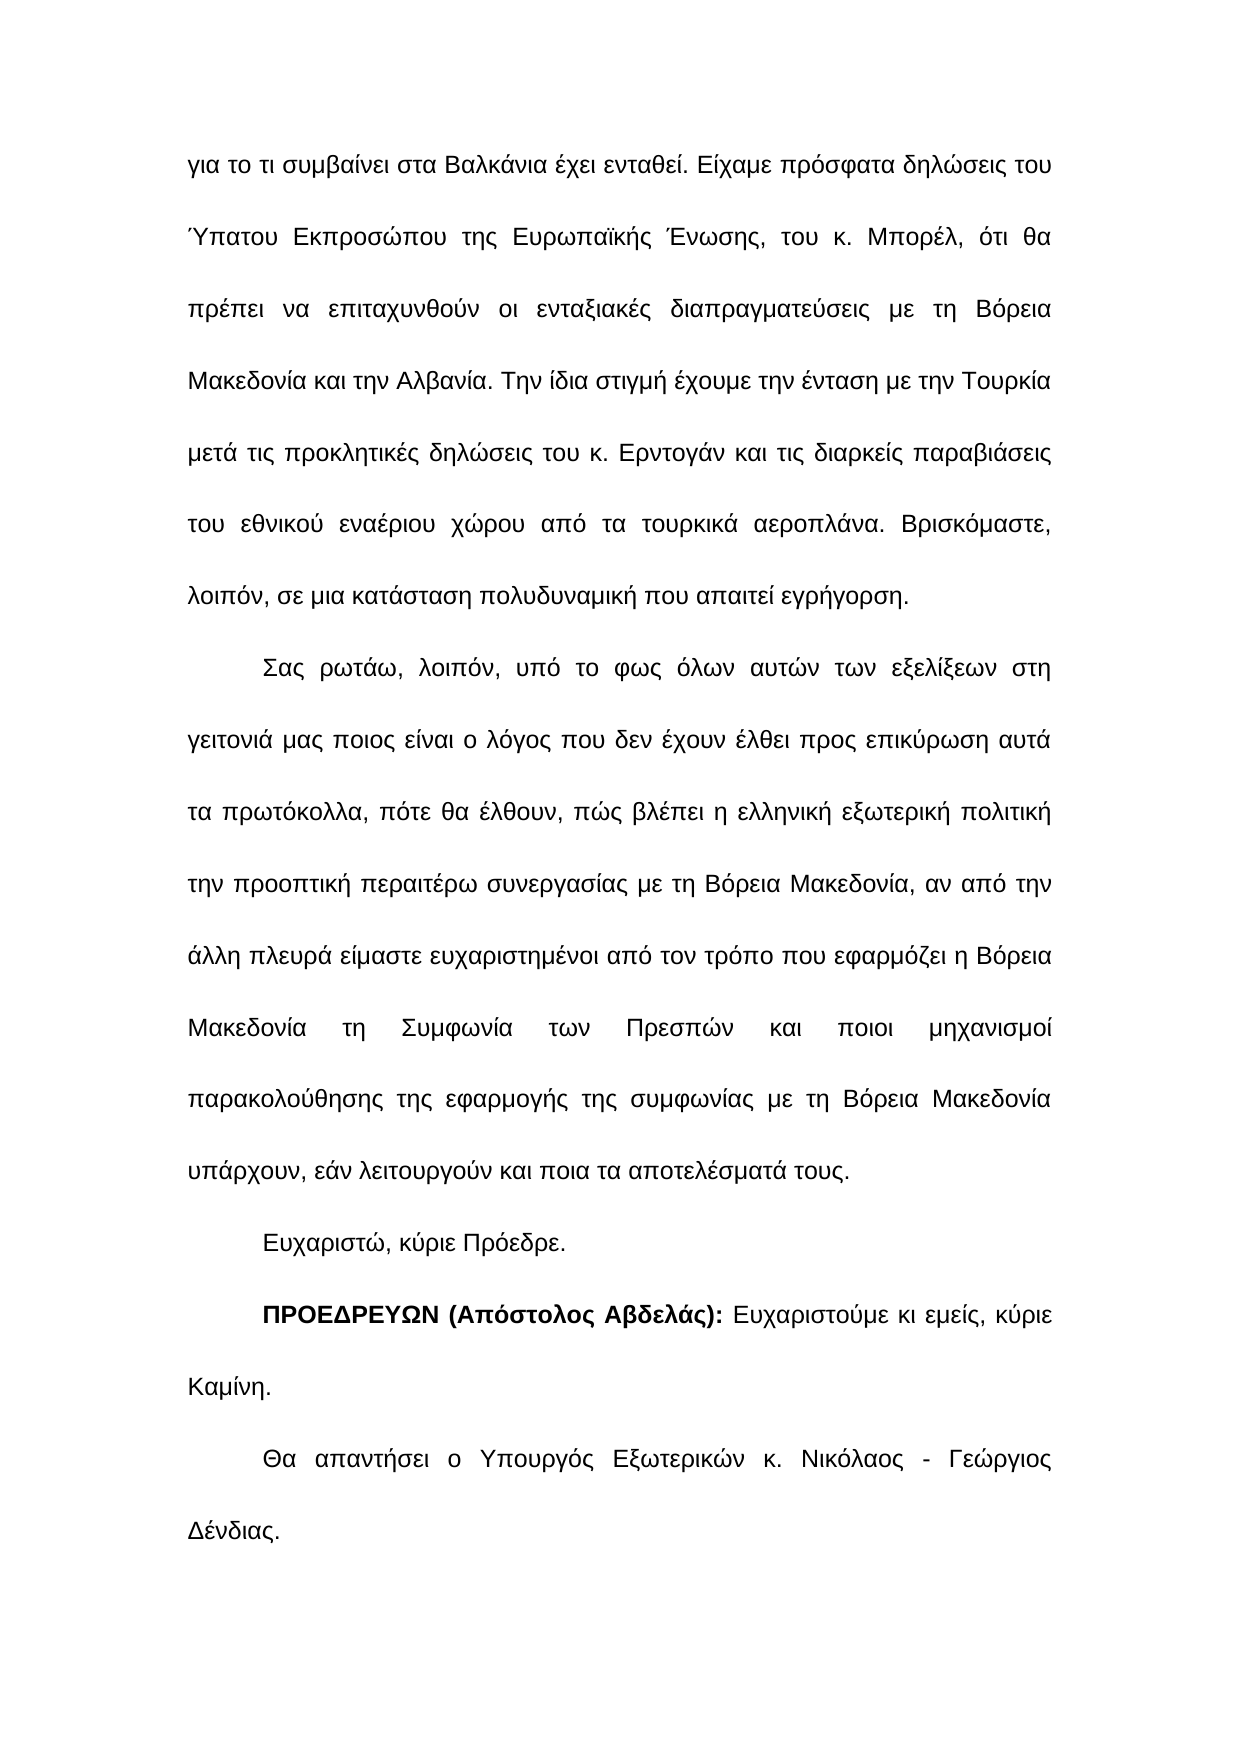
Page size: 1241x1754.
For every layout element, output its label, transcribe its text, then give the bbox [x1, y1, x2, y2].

text Ευχαριστώ, κύριε Πρόεδρε. [187, 1228, 1053, 1257]
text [187, 150, 1053, 610]
text Σας ρωτάω, λοιπόν, υπό το φως όλων αυτών των εξελίξεων στη γειτονιά μας ποιος είναι ο λόγος που δεν έχουν έλθει προς επικύρωση αυτά τα πρωτόκολλα, πότε θα έλθουν, πώς βλέπει η ελληνική εξωτερική πολιτική την προοπτική περαιτέρω συνεργασίας με τη Βόρεια Μακεδονία, αν από την άλλη πλευρά είμαστε ευχαριστημένοι από τον τρόπο που εφαρμόζει η Βόρεια Μακεδονία τη Συμφωνία των Πρεσπών και ποιοι μηχανισμοί παρακολούθησης της εφαρμογής της συμφωνίας με τη Βόρεια Μακεδονία υπάρχουν, εάν λειτουργούν και ποια τα αποτελέσματά τους. [187, 653, 1053, 1185]
text ΠΡΟΕΔΡΕΥΩΝ (Απόστολος Αβδελάς): Ευχαριστούμε κι εμείς, κύριε Καμίνη. [187, 1300, 1053, 1401]
text Θα απαντήσει ο Υπουργός Εξωτερικών κ. Νικόλαος - Γεώργιος Δένδιας. [187, 1444, 1053, 1544]
